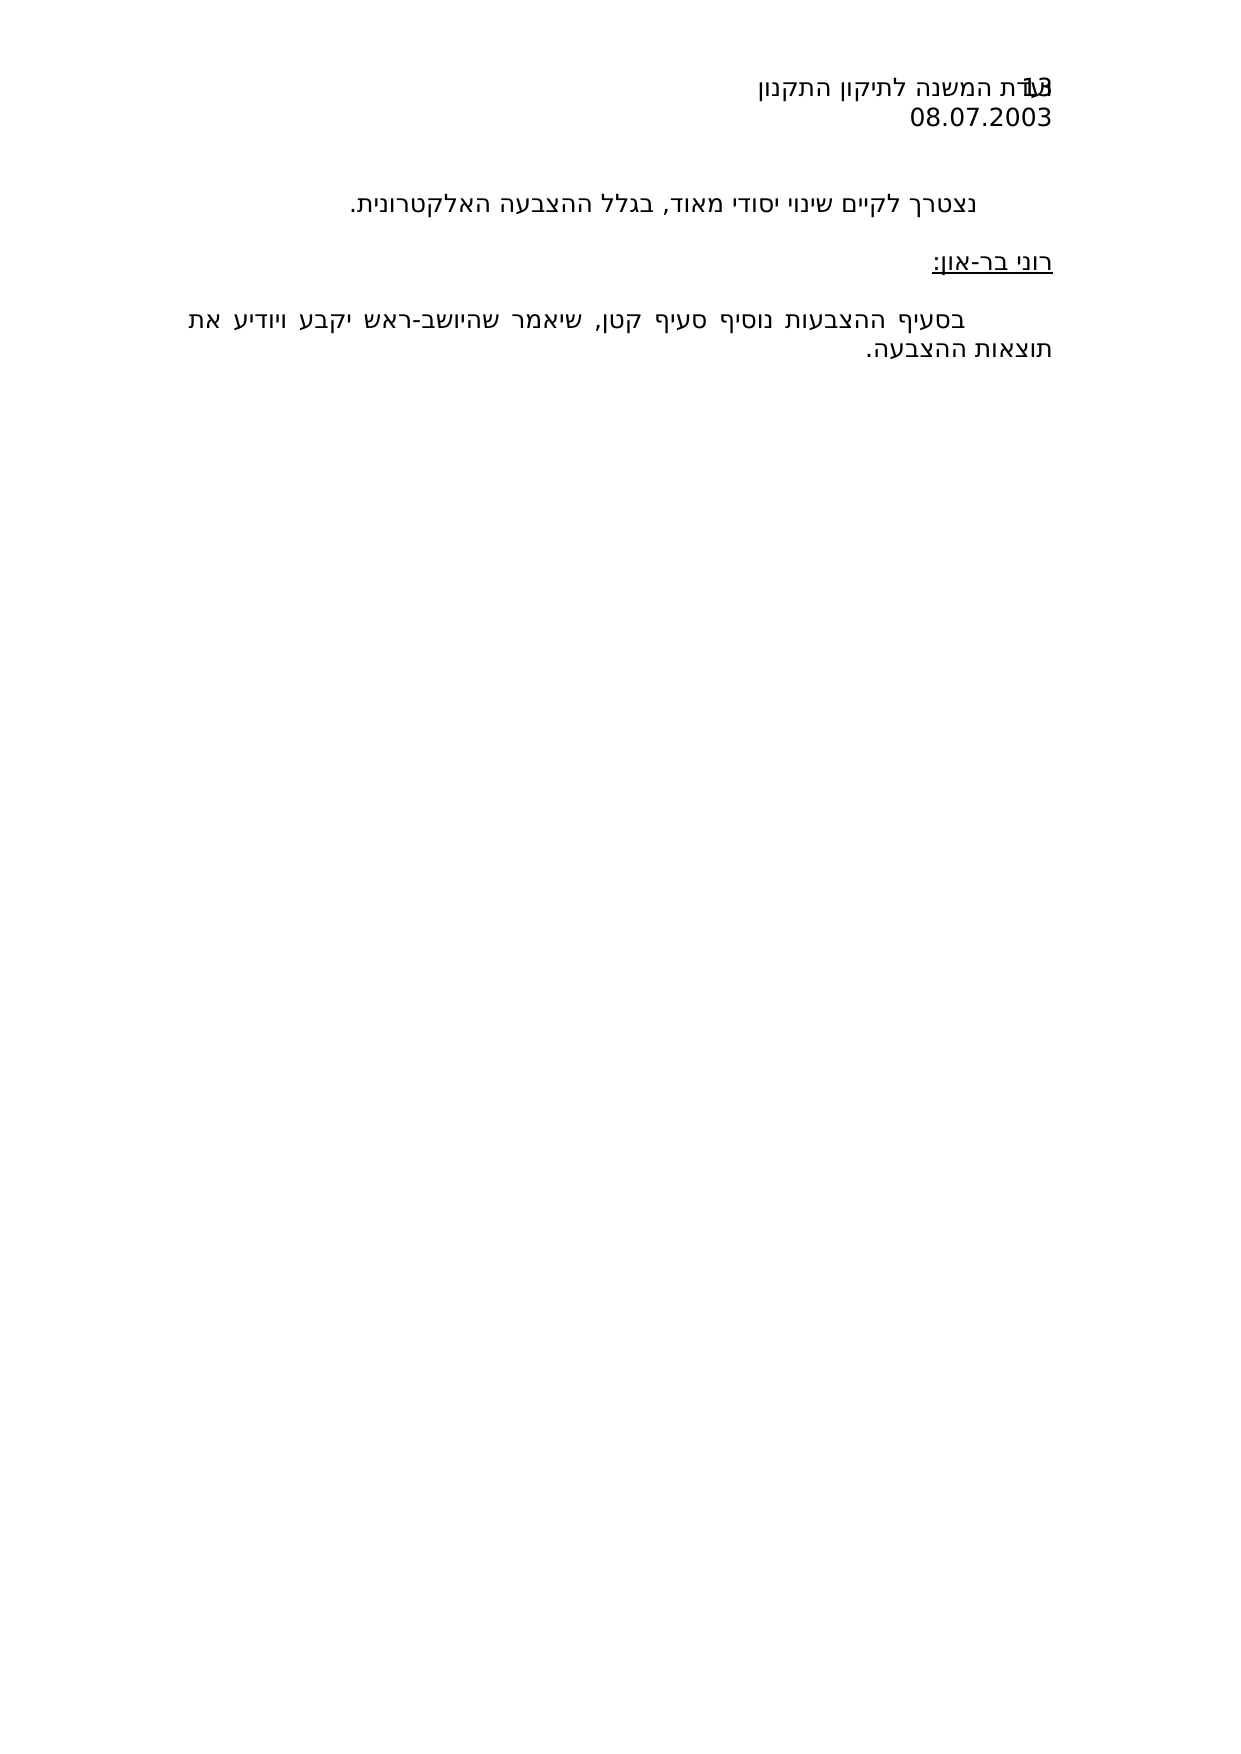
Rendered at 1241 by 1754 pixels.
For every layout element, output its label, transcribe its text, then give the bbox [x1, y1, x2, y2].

text נצטרך לקיים שינוי יסודי מאוד, בגלל ההצבעה האלקטרונית. [187, 189, 1053, 218]
text רוני בר-און: [187, 247, 1053, 276]
text בסעיף ההצבעות נוסיף סעיף קטן, שיאמר שהיושב-ראש יקבע ויודיע את תוצאות ההצבעה. [187, 305, 1053, 363]
